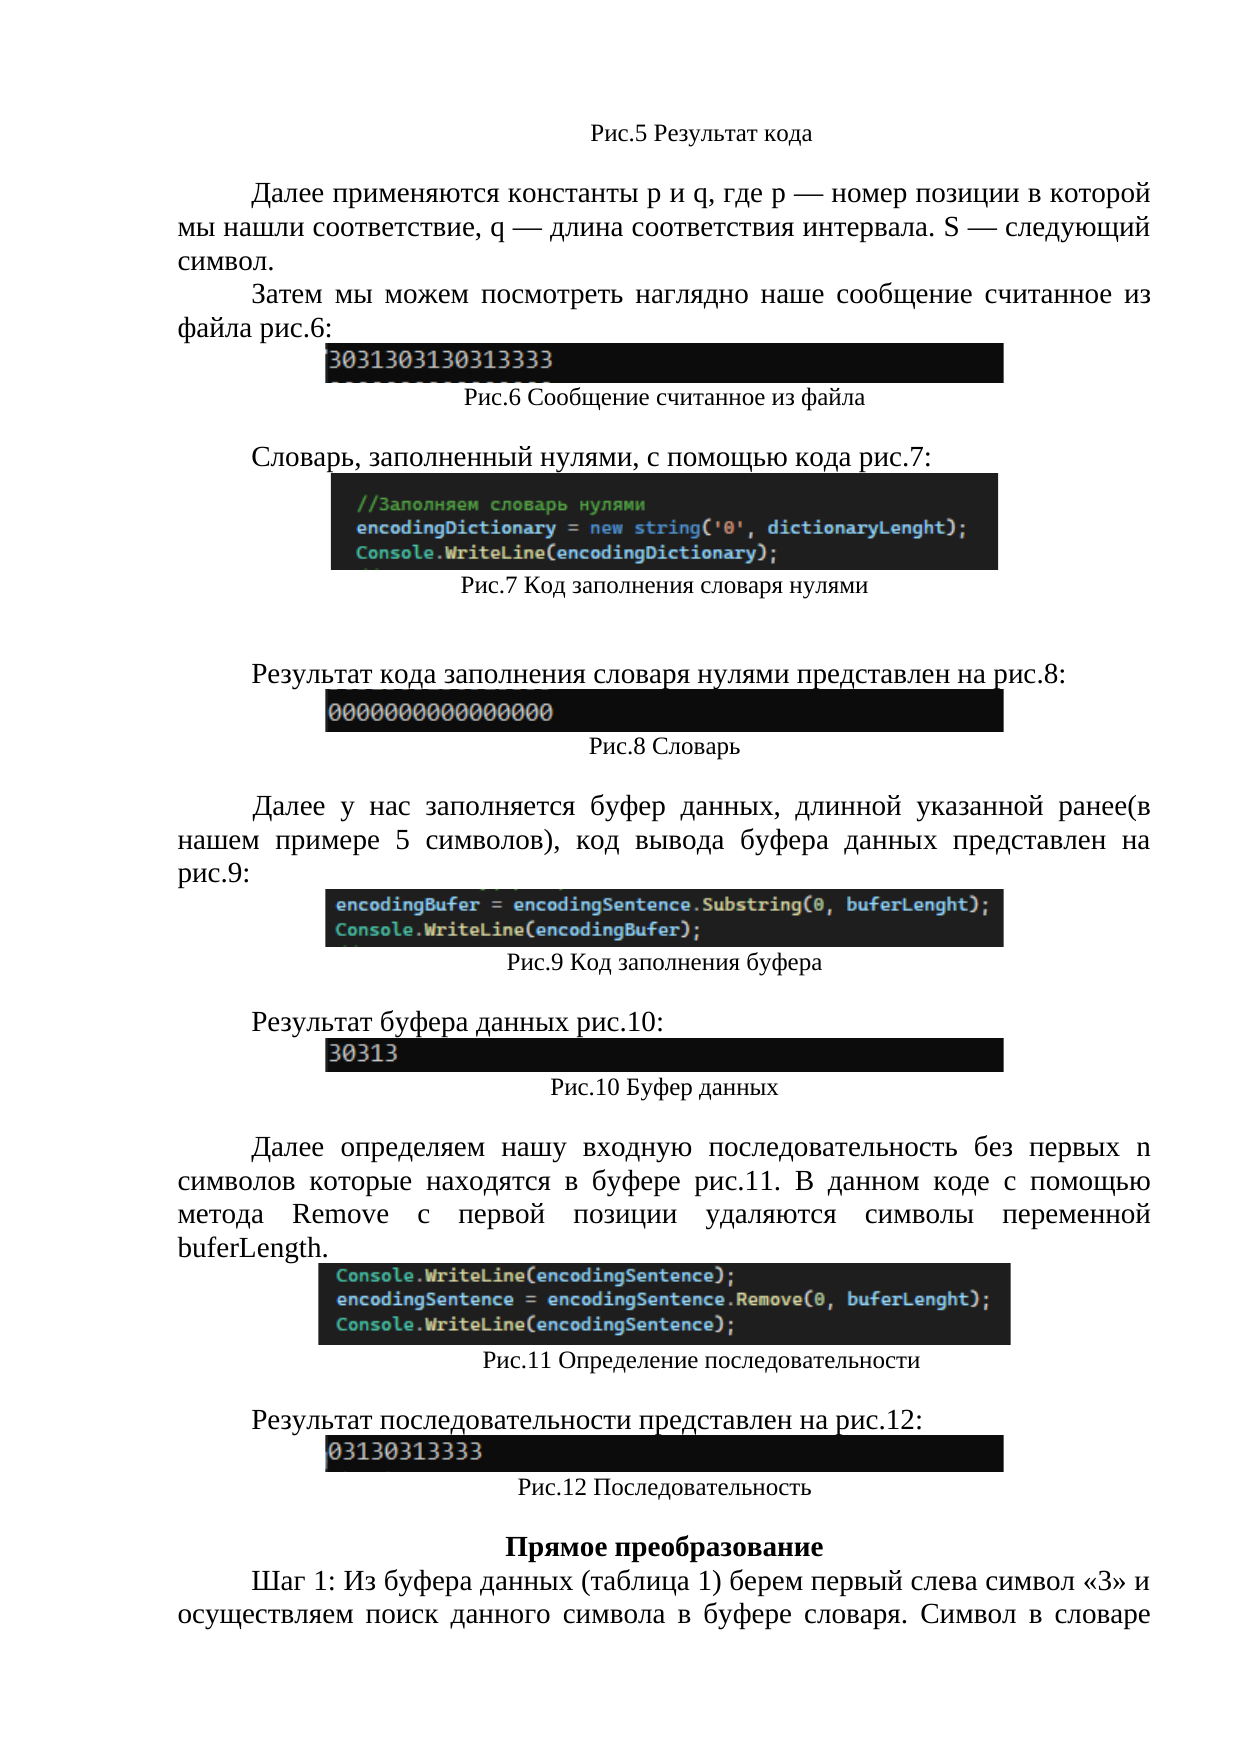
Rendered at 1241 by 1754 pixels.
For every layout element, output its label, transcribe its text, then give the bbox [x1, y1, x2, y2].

text Рис.5 Результат кода [177, 118, 1152, 147]
picture [325, 1038, 1004, 1072]
text Словарь, заполненный нулями, с помощью кода рис.7: [177, 439, 1152, 473]
picture [325, 689, 1004, 732]
picture [325, 343, 1004, 383]
text Рис.11 Определение последовательности [177, 1345, 1152, 1373]
text Далее определяем нашу входную последовательность без первых n символов которые находятся в буфере рис.11. В данном коде с помощью метода Remove c первой позиции удаляются символы переменной buferLength. [177, 1129, 1152, 1263]
text Рис.9 Код заполнения буфера [177, 947, 1152, 976]
text Результат буфера данных рис.10: [177, 1004, 1152, 1038]
text Результат кода заполнения словаря нулями представлен на рис.8: [177, 656, 1152, 690]
text Затем мы можем посмотреть наглядно наше сообщение считанное из файла рис.6: [177, 276, 1152, 343]
text Рис.10 Буфер данных [177, 1072, 1152, 1101]
text Рис.7 Код заполнения словаря нулями [177, 570, 1152, 599]
text Рис.12 Последовательность [177, 1472, 1152, 1501]
text Далее у нас заполняется буфер данных, длинной указанной ранее(в нашем примере 5 символов), код вывода буфера данных представлен на рис.9: [177, 788, 1152, 889]
picture [325, 889, 1004, 947]
picture [330, 473, 999, 570]
picture [318, 1263, 1011, 1345]
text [177, 1563, 1152, 1630]
text Результат последовательности представлен на рис.12: [177, 1402, 1152, 1436]
text Прямое преобразование [177, 1529, 1152, 1563]
text Далее применяются константы p и q, где p — номер позиции в которой мы нашли соответствие, q — длина соответствия интервала. S — следующий символ. [177, 176, 1152, 276]
text Рис.6 Сообщение считанное из файла [177, 382, 1152, 411]
picture [325, 1435, 1004, 1472]
text Рис.8 Словарь [177, 731, 1152, 760]
